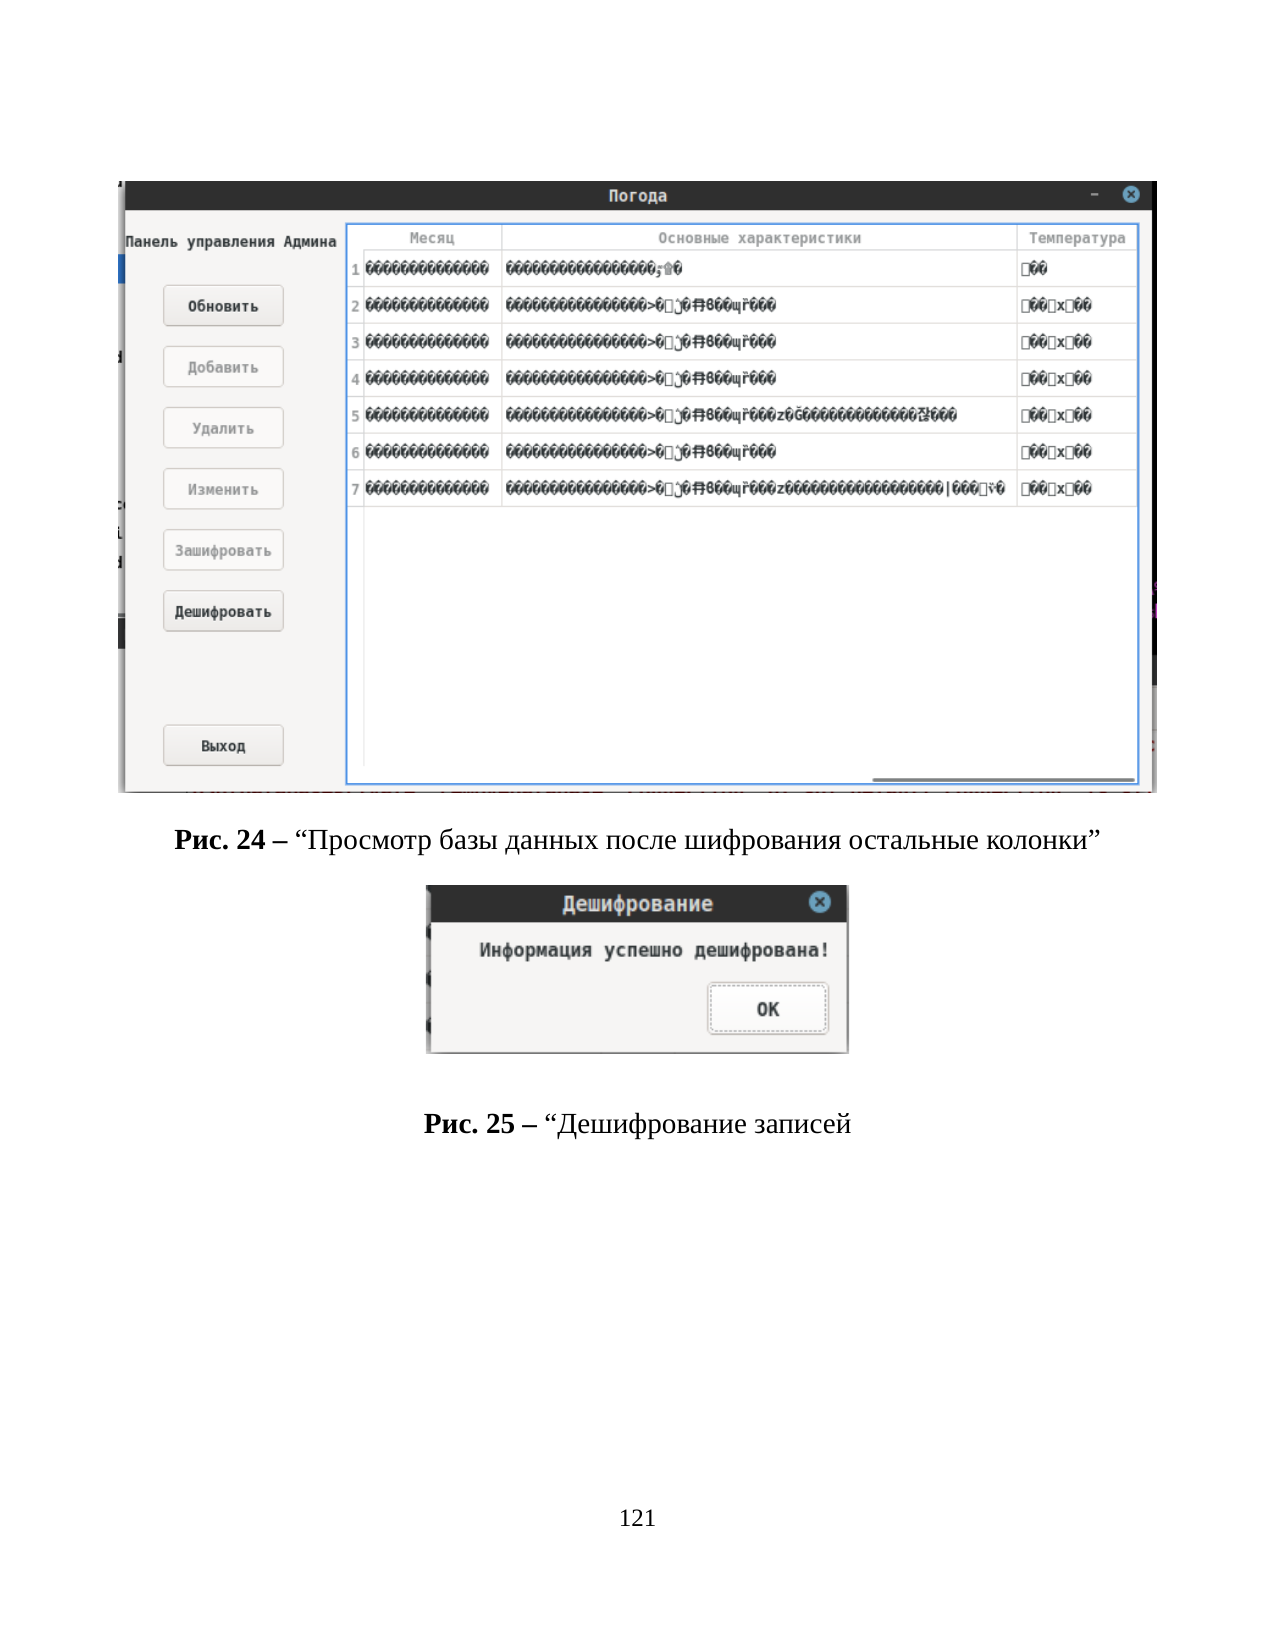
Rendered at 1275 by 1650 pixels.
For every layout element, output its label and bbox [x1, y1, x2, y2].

picture [425, 885, 850, 1054]
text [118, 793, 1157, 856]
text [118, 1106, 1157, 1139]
picture [118, 181, 1157, 793]
